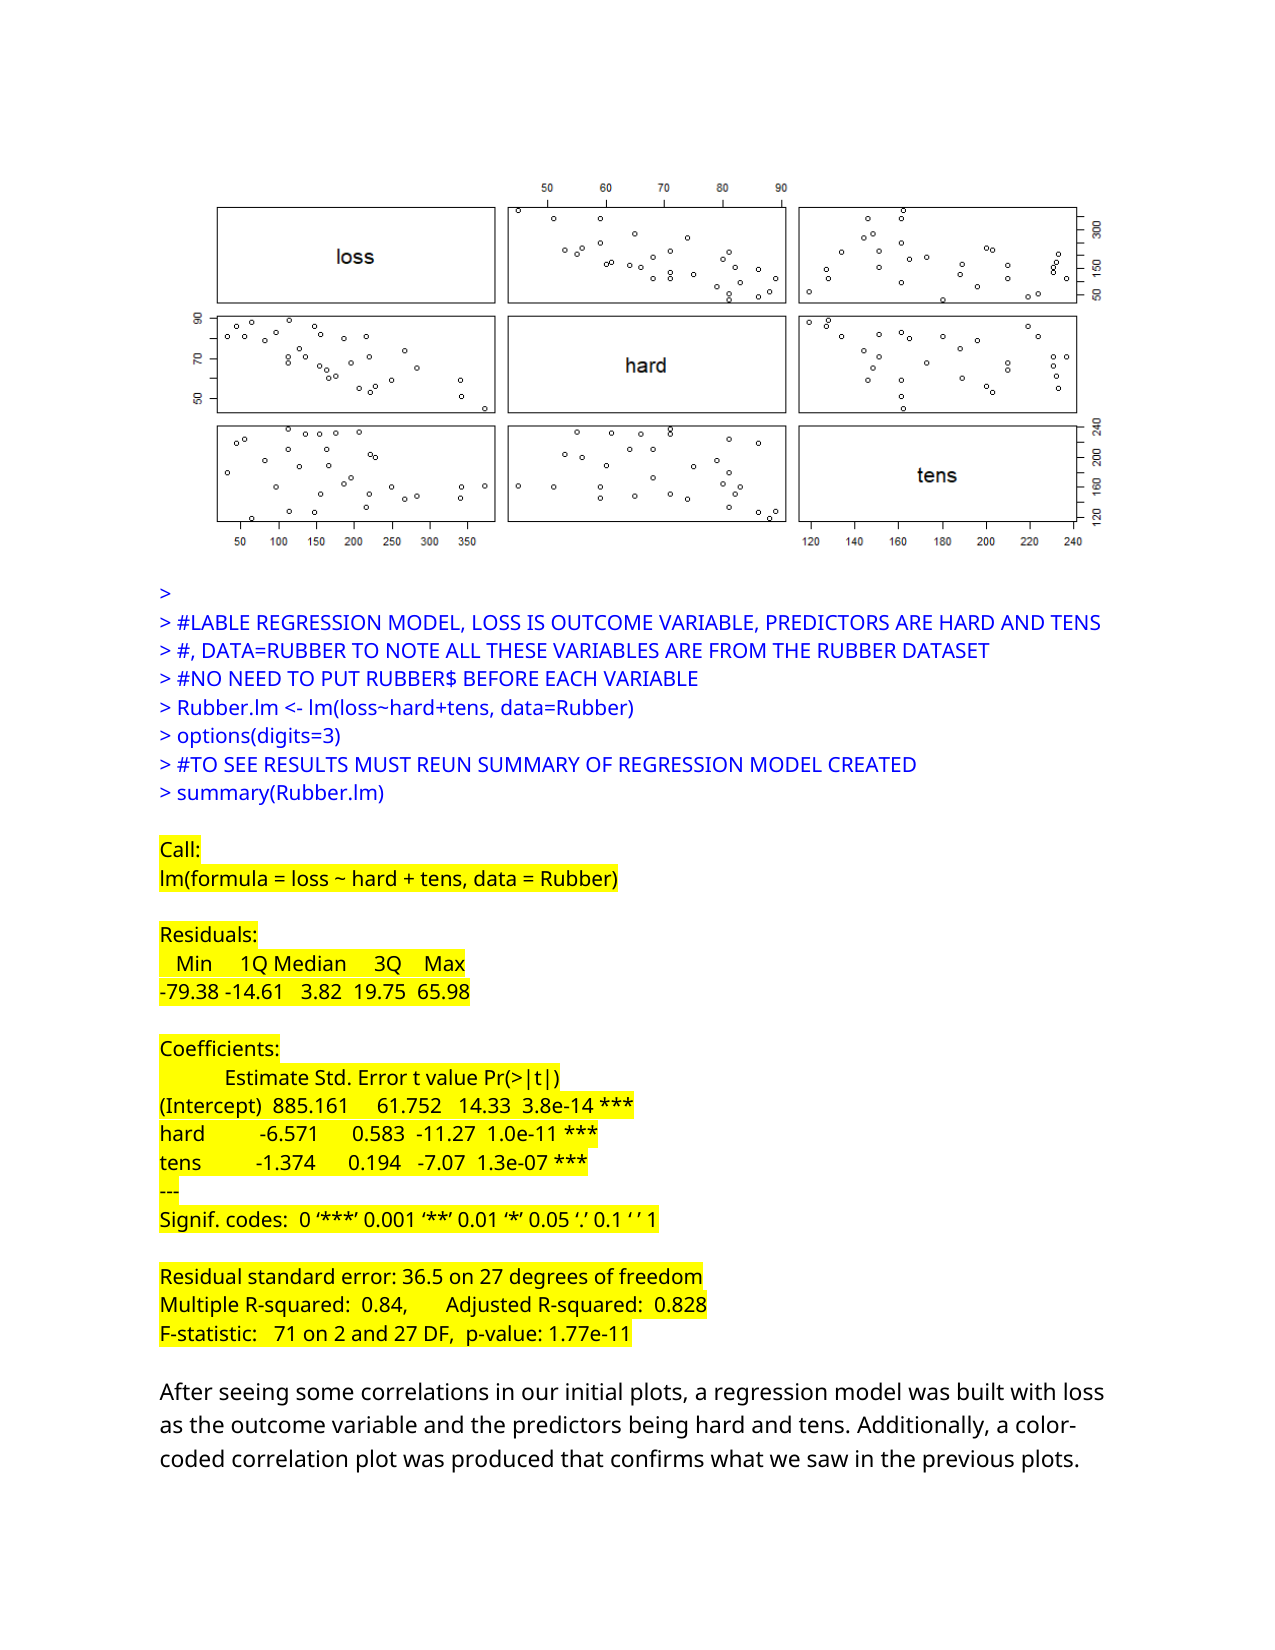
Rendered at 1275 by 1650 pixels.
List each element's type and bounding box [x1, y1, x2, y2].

picture [159, 150, 1125, 580]
table_header [150, 150, 1125, 1487]
